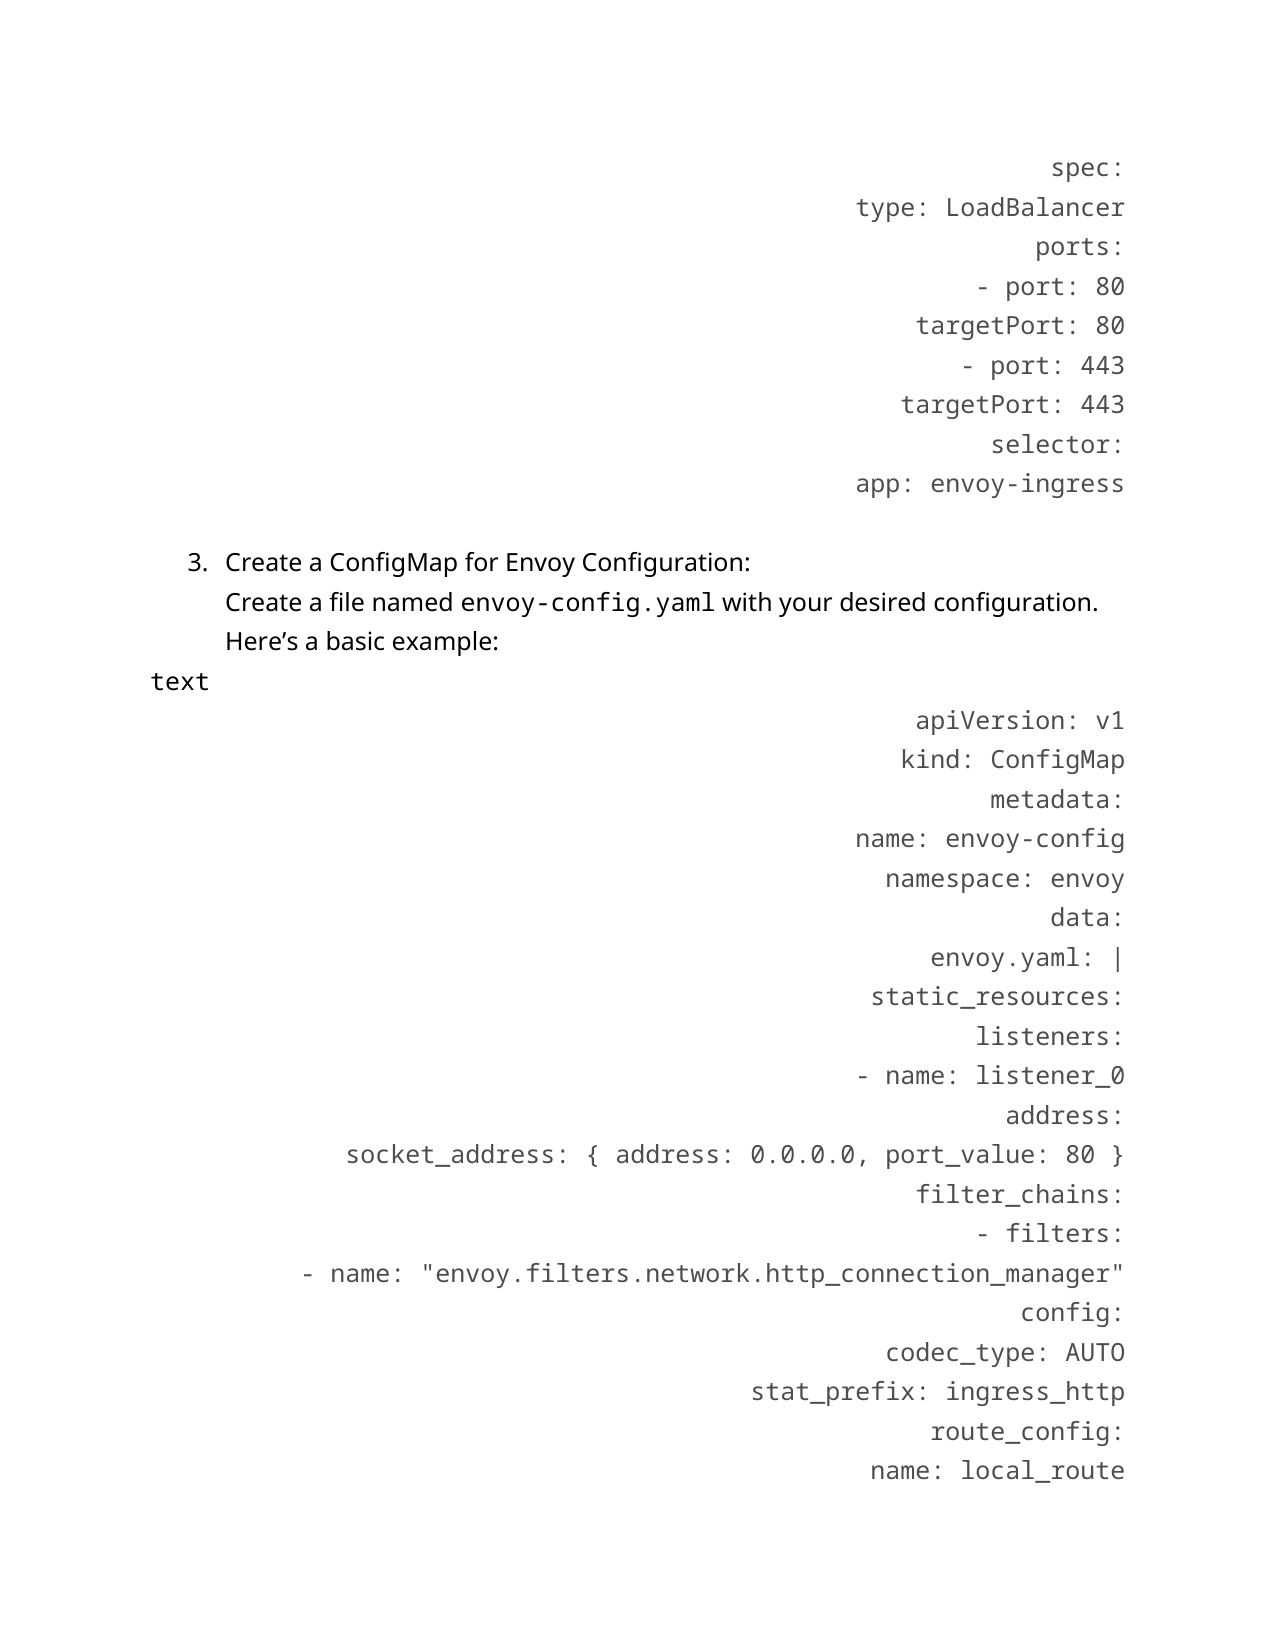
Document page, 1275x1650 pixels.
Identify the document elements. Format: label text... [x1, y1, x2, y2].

list Create a ConfigMap for Envoy Configuration: Create a file named envoy-config.yaml with your desired configuration. Here’s a basic example: [187, 545, 1125, 658]
text text [150, 663, 1125, 697]
